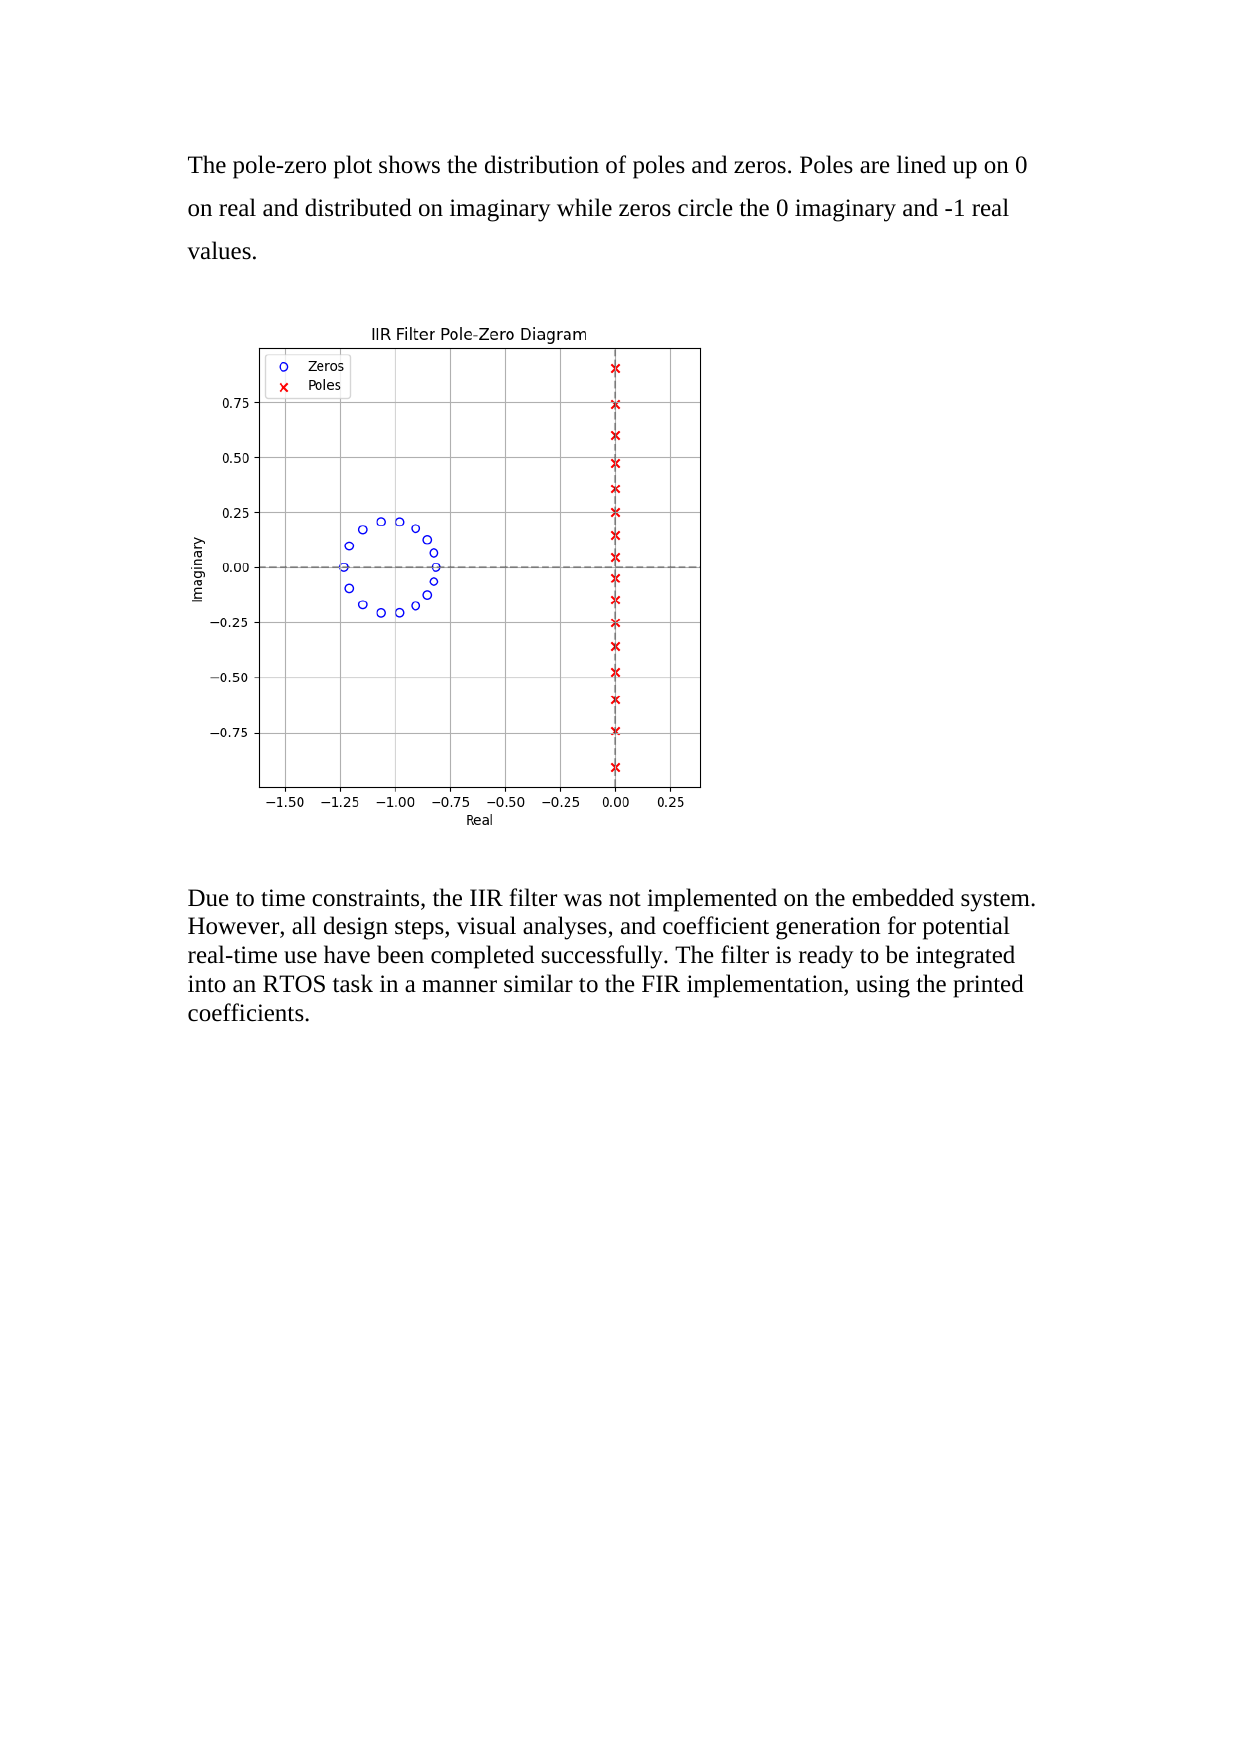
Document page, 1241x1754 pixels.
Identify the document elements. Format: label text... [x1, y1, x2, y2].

text The pole-zero plot shows the distribution of poles and zeros. Poles are lined up on 0 on real and distributed on imaginary while zeros circle the 0 imaginary and -1 real values. [187, 150, 1053, 265]
text Due to time constraints, the IIR filter was not implemented on the embedded system. However, all design steps, visual analyses, and coefficient generation for potential real-time use have been completed successfully. The filter is ready to be integrated into an RTOS task in a manner similar to the FIR implementation, using the printed coefficients. [187, 883, 1053, 1026]
picture [187, 279, 757, 849]
